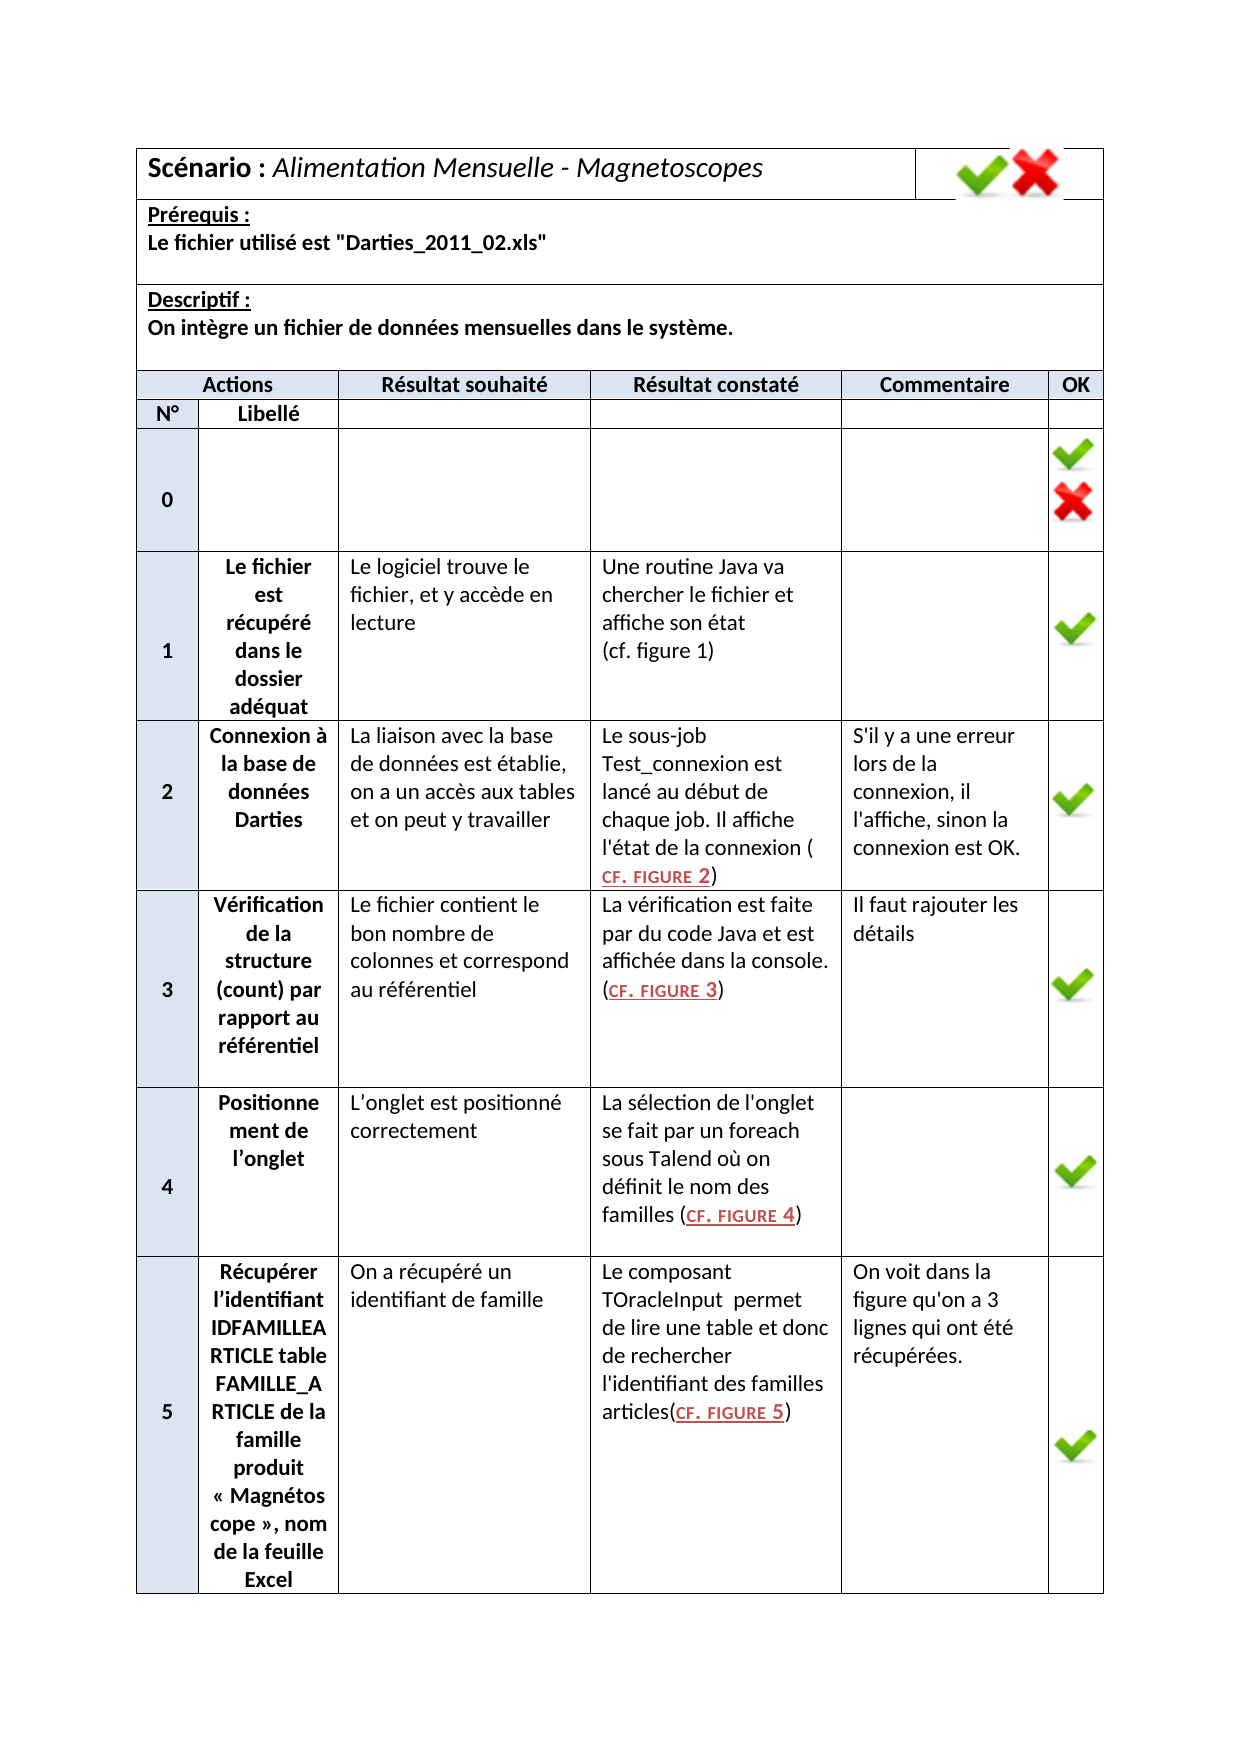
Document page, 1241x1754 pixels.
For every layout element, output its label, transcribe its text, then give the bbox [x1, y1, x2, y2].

table_cell Le fichier contient le bon nombre de colonnes et correspond au référentiel [339, 891, 590, 1087]
table_cell Descriptif : On intègre un fichier de données mensuelles dans le système. [137, 285, 1103, 369]
picture [1051, 481, 1097, 524]
table_cell La sélection de l'onglet se fait par un foreach sous Talend où on définit le nom des familles (cf. figure 4) [591, 1088, 841, 1256]
table_cell Libellé [199, 400, 338, 428]
table_cell Vérification de la structure (count) par rapport au référentiel [199, 891, 338, 1087]
table_cell Prérequis : Le fichier utilisé est "Darties_2011_02.xls" [137, 200, 1103, 284]
table_cell [199, 429, 338, 551]
table_cell Le composant TOracleInput permet de lire une table et donc de rechercher l'identifiant des familles articles(cf. figure 5) [591, 1257, 841, 1593]
table_cell 2 [137, 721, 198, 889]
table_cell [1049, 1088, 1103, 1256]
table_cell Commentaire [842, 371, 1048, 398]
table_cell Résultat souhaité [339, 371, 590, 398]
table_cell [1049, 721, 1103, 889]
table_cell Actions [137, 371, 338, 398]
table_cell La vérification est faite par du code Java et est affichée dans la console. (cf. figure 3) [591, 891, 841, 1087]
table_cell Il faut rajouter les détails [842, 891, 1048, 1087]
picture [1051, 783, 1095, 819]
table_cell Une routine Java va chercher le fichier et affiche son état (cf. figure 1) [591, 552, 841, 720]
picture [955, 148, 1064, 200]
table_cell [1049, 891, 1103, 1087]
table_cell [842, 1088, 1048, 1256]
table_cell On a récupéré un identifiant de famille [339, 1257, 590, 1593]
picture [1053, 612, 1097, 648]
table_cell [842, 400, 1048, 428]
table_cell [842, 552, 1048, 720]
table_cell 5 [137, 1257, 198, 1593]
table_cell N° [137, 400, 198, 428]
table_cell [591, 400, 841, 428]
table_cell 3 [137, 891, 198, 1087]
table_cell S'il y a une erreur lors de la connexion, il l'affiche, sinon la connexion est OK. [842, 721, 1048, 889]
table_cell Le fichier est récupéré dans le dossier adéquat [199, 552, 338, 720]
table_cell Positionnement de l’onglet [199, 1088, 338, 1256]
table_cell [339, 400, 590, 428]
table_cell La liaison avec la base de données est établie, on a un accès aux tables et on peut y travailler [339, 721, 590, 889]
table_cell OK [1049, 371, 1103, 398]
picture [1053, 1430, 1098, 1465]
table_cell 1 [137, 552, 198, 720]
table_cell [1049, 552, 1103, 720]
table_cell On voit dans la figure qu'on a 3 lignes qui ont été récupérées. [842, 1257, 1048, 1593]
picture [1051, 968, 1095, 1004]
table_cell Le sous-job Test_connexion est lancé au début de chaque job. Il affiche l'état de la connexion ( cf. figure 2) [591, 721, 841, 889]
table_cell 0 [137, 429, 198, 551]
table_cell [842, 429, 1048, 551]
picture [1051, 438, 1095, 473]
table_cell Connexion à la base de données Darties [199, 721, 338, 889]
table_cell [591, 429, 841, 551]
table_cell [1049, 429, 1103, 551]
table_cell Résultat constaté [591, 371, 841, 398]
table_header [916, 149, 1009, 199]
table_cell Le logiciel trouve le fichier, et y accède en lecture [339, 552, 590, 720]
table_cell [1049, 1257, 1103, 1593]
table_cell 4 [137, 1088, 198, 1256]
table_header [1064, 149, 1103, 199]
table_cell [339, 429, 590, 551]
table_cell [1049, 400, 1103, 428]
table_cell L’onglet est positionné correctement [339, 1088, 590, 1256]
picture [1053, 1155, 1098, 1191]
table_cell Récupérer l’identifiant IDFAMILLEARTICLE table FAMILLE_ARTICLE de la famille produit « Magnétoscope », nom de la feuille Excel [199, 1257, 338, 1593]
table_header Scénario : Alimentation Mensuelle - Magnetoscopes [137, 149, 915, 199]
